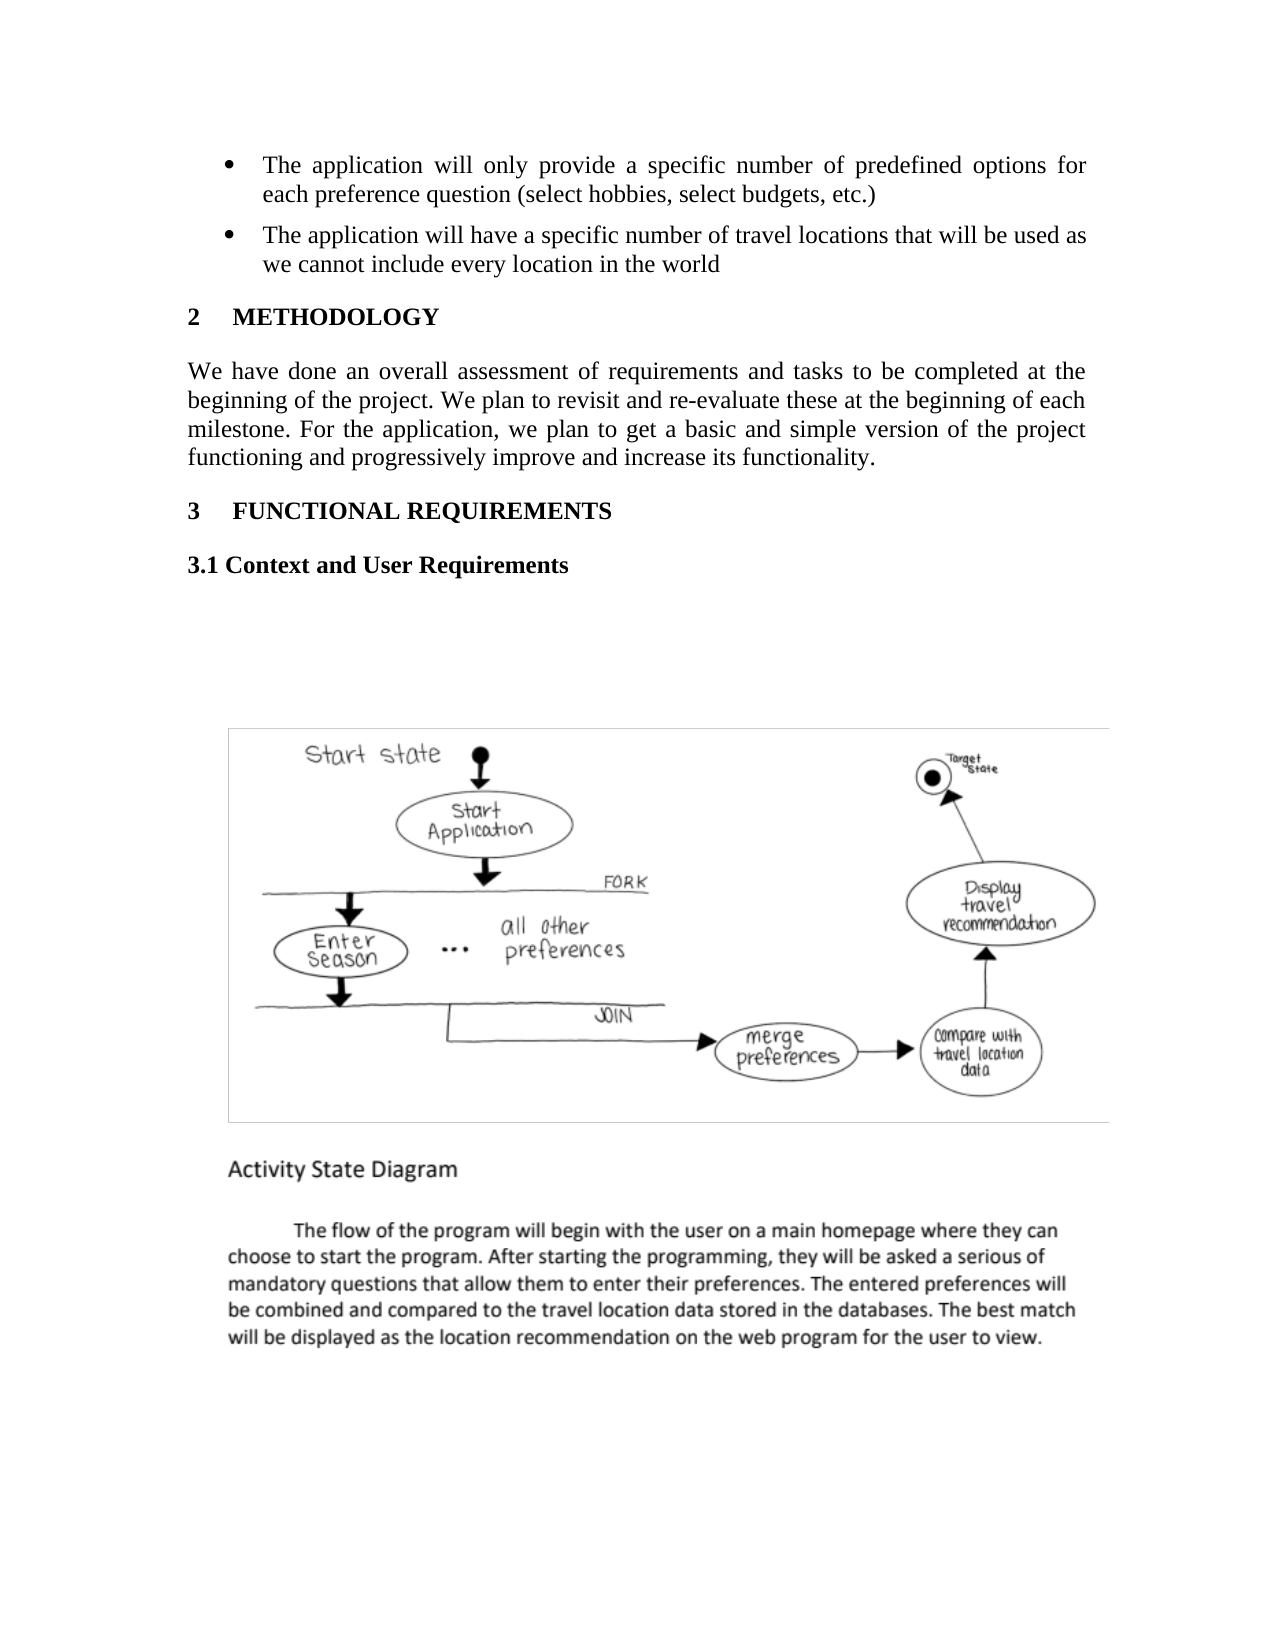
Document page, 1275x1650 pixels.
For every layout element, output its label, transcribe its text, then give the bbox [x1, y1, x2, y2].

list The application will have a specific number of travel locations that will be used as we cannot include every location in the world [225, 220, 1087, 277]
subtitle Context and User Requirements [187, 550, 1087, 579]
subtitle METHODOLOGY [187, 302, 1087, 331]
subtitle FUNCTIONAL REQUIREMENTS [187, 496, 1087, 525]
text We have done an overall assessment of requirements and tasks to be completed at the beginning of the project. We plan to revisit and re-evaluate these at the beginning of each milestone. For the application, we plan to get a basic and simple version of the project functioning and progressively improve and increase its functionality. [187, 356, 1087, 471]
list The application will only provide a specific number of predefined options for each preference question (select hobbies, select budgets, etc.) [225, 150, 1087, 207]
